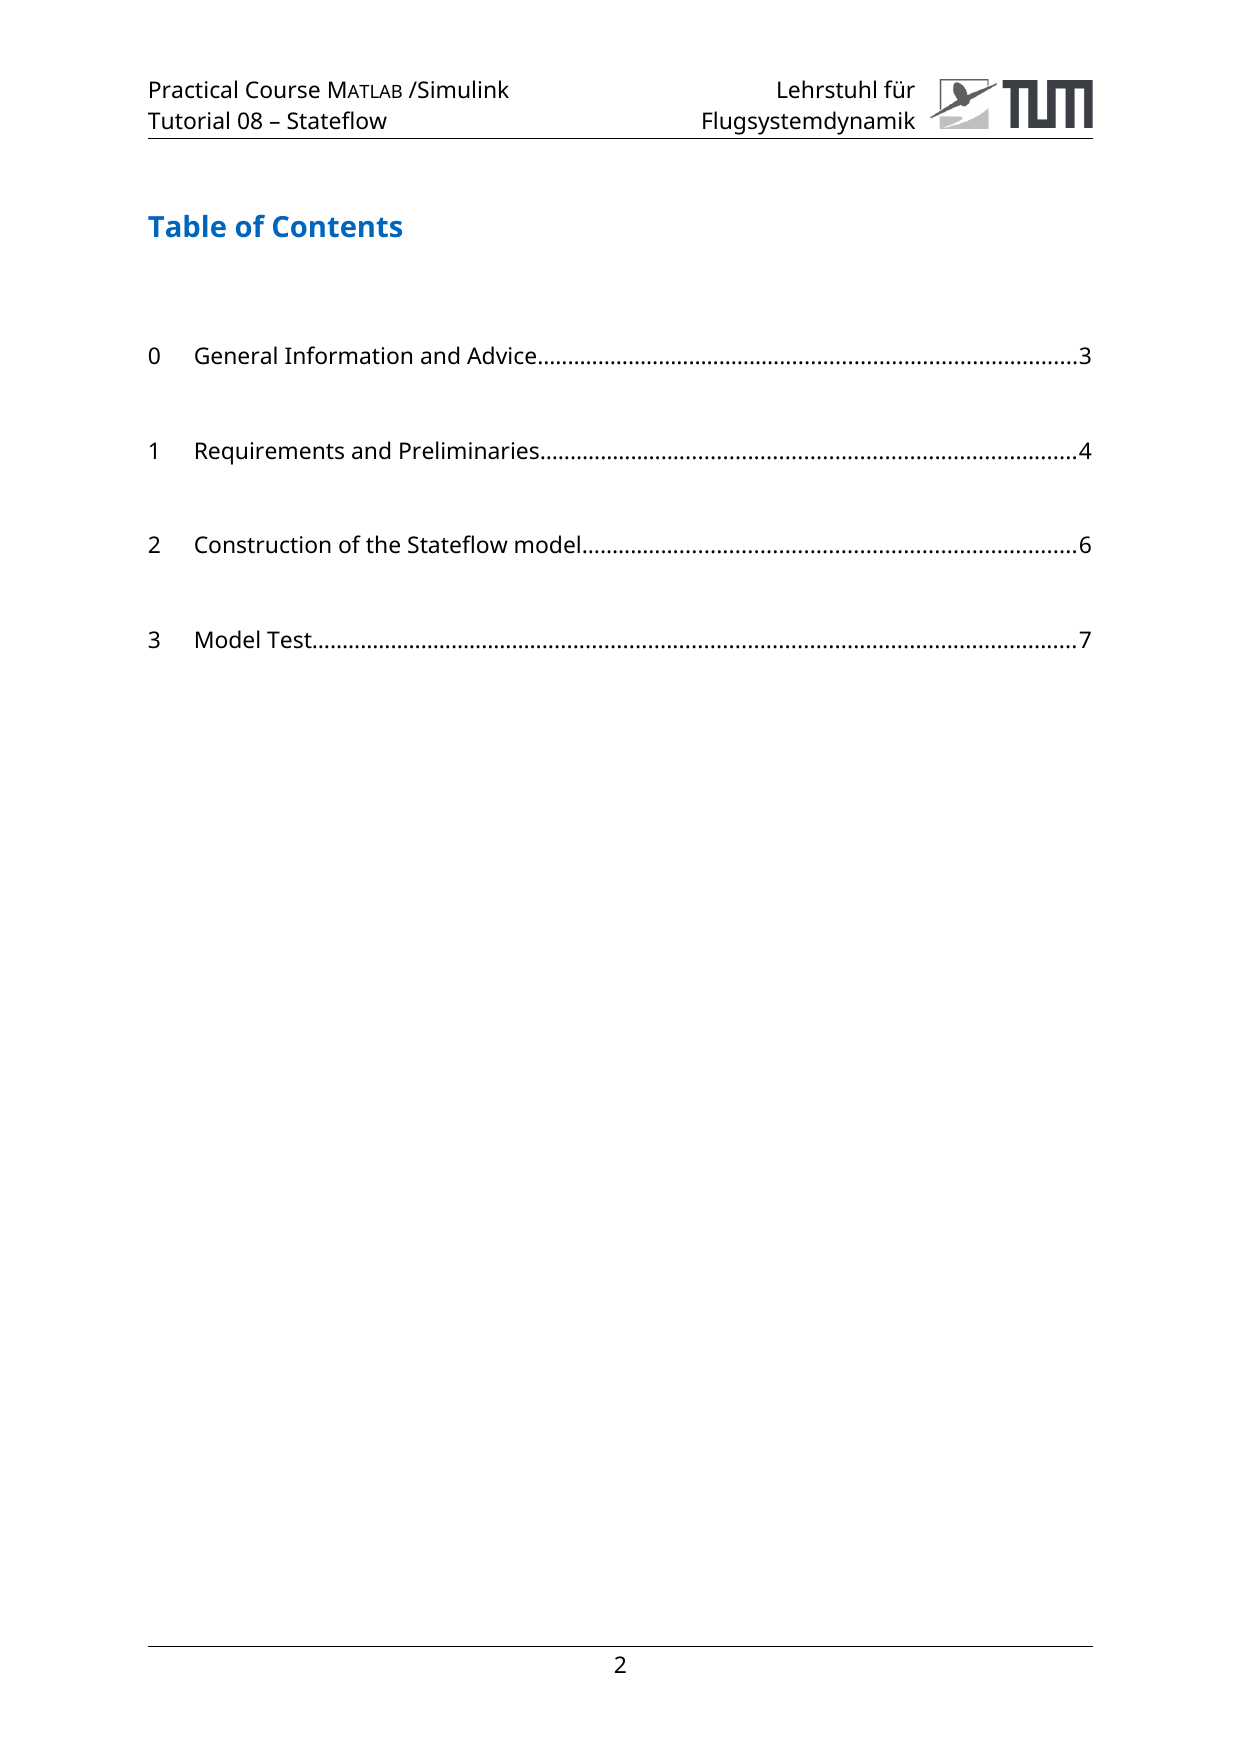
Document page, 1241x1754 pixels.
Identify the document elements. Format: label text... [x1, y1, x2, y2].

subtitle Table of Contents [148, 206, 1093, 246]
picture [930, 79, 997, 129]
text 3 Model Test 7 [148, 624, 1093, 655]
text 2 Construction of the Stateflow model 6 [148, 529, 1093, 561]
text 0 General Information and Advice 3 [148, 340, 1093, 371]
text 1 Requirements and Preliminaries 4 [148, 435, 1093, 466]
